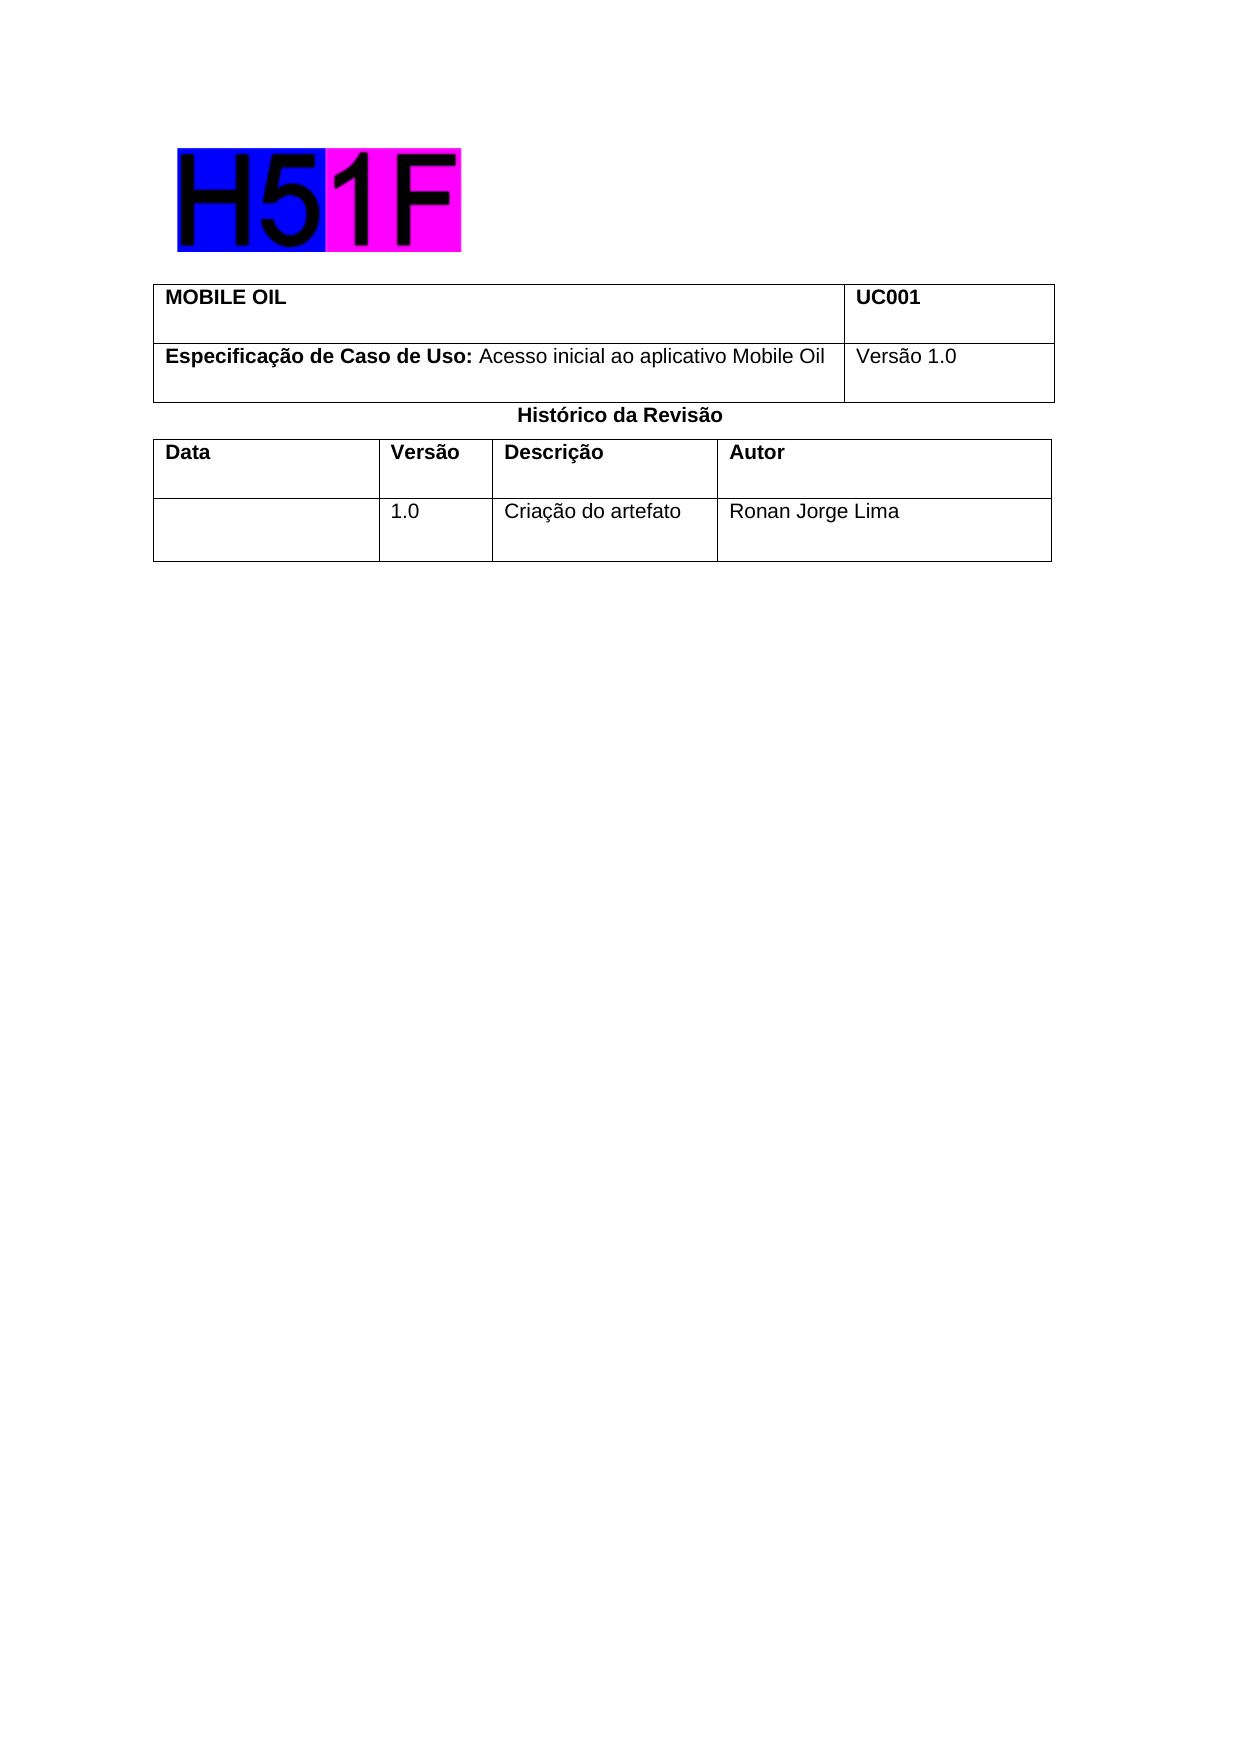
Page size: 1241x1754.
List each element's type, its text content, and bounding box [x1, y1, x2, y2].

table_cell Especificação de Caso de Uso: Acesso inicial ao aplicativo Mobile Oil [154, 344, 844, 402]
table_header MOBILE OIL [154, 285, 844, 343]
text Histórico da Revisão [177, 403, 1063, 427]
table_cell [154, 499, 379, 561]
table_header Descrição [493, 440, 717, 498]
table_header Versão [380, 440, 492, 498]
table_header UC001 [845, 285, 1054, 343]
table_cell Ronan Jorge Lima [718, 499, 1051, 561]
table_cell Versão 1.0 [845, 344, 1054, 402]
picture [177, 148, 462, 252]
table_header Data [154, 440, 379, 498]
table_cell Criação do artefato [493, 499, 717, 561]
table_cell 1.0 [380, 499, 492, 561]
table_header Autor [718, 440, 1051, 498]
